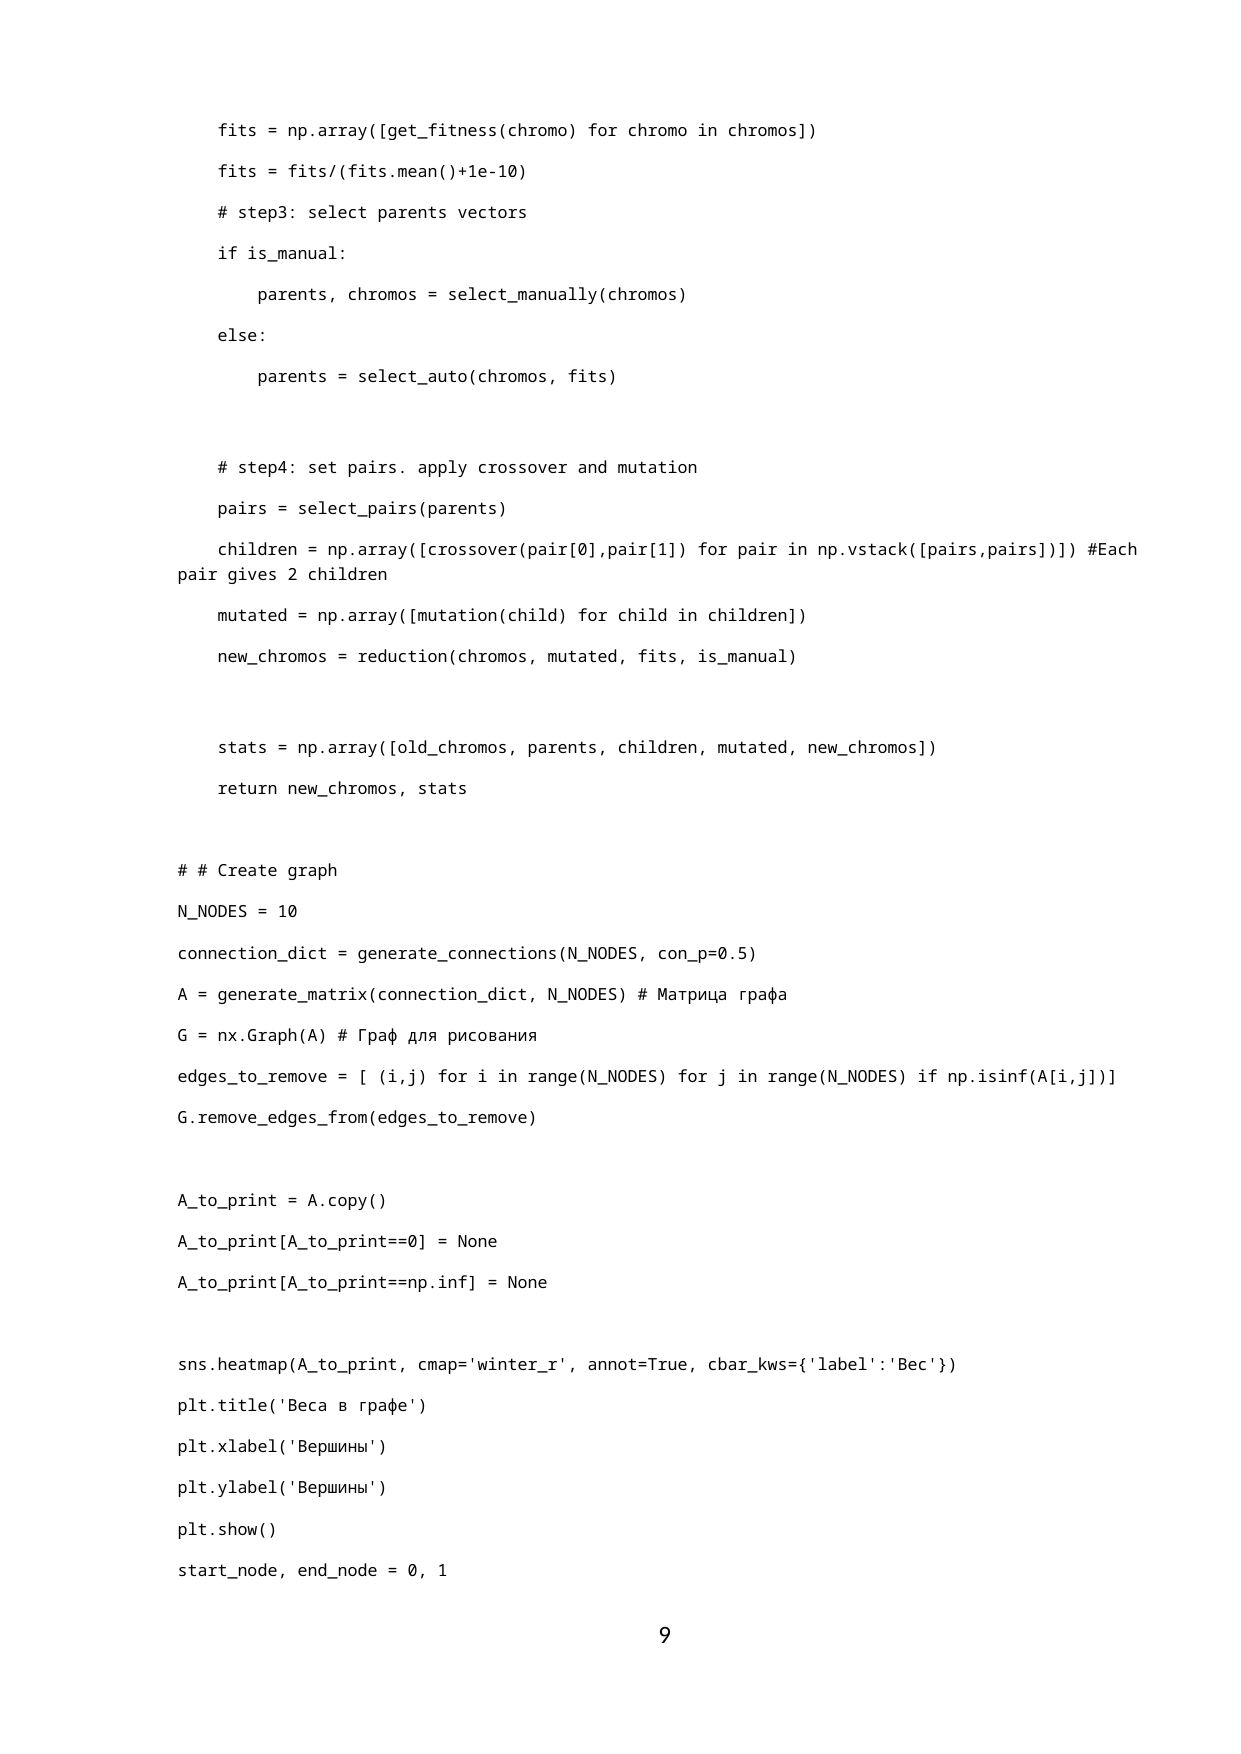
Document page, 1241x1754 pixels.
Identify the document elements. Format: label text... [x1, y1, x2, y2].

text sns.heatmap(A_to_print, cmap='winter_r', annot=True, cbar_kws={'label':'Вес'}) [177, 1353, 1152, 1375]
text children = np.array([crossover(pair[0],pair[1]) for pair in np.vstack([pairs,pairs])]) #Each pair gives 2 children [177, 538, 1152, 585]
text A_to_print[A_to_print==np.inf] = None [177, 1270, 1152, 1293]
text parents = select_auto(chromos, fits) [177, 365, 1152, 388]
text G = nx.Graph(A) # Граф для рисования [177, 1023, 1152, 1046]
text N_NODES = 10 [177, 900, 1152, 923]
text else: [177, 324, 1152, 347]
text edges_to_remove = [ (i,j) for i in range(N_NODES) for j in range(N_NODES) if np.isinf(A[i,j])] [177, 1065, 1152, 1087]
text new_chromos = reduction(chromos, mutated, fits, is_manual) [177, 645, 1152, 667]
text mutated = np.array([mutation(child) for child in children]) [177, 604, 1152, 626]
text if is_manual: [177, 242, 1152, 264]
text fits = np.array([get_fitness(chromo) for chromo in chromos]) [177, 118, 1152, 141]
text connection_dict = generate_connections(N_NODES, con_p=0.5) [177, 941, 1152, 964]
text return new_chromos, stats [177, 777, 1152, 799]
text A_to_print = A.copy() [177, 1188, 1152, 1211]
text plt.ylabel('Вершины') [177, 1476, 1152, 1499]
text fits = fits/(fits.mean()+1e-10) [177, 159, 1152, 182]
text start_node, end_node = 0, 1 [177, 1558, 1152, 1581]
text # step3: select parents vectors [177, 200, 1152, 223]
text # step4: set pairs. apply crossover and mutation [177, 456, 1152, 478]
text plt.title('Веса в графе') [177, 1394, 1152, 1417]
text A_to_print[A_to_print==0] = None [177, 1229, 1152, 1252]
text plt.xlabel('Вершины') [177, 1435, 1152, 1458]
text parents, chromos = select_manually(chromos) [177, 283, 1152, 305]
text # # Create graph [177, 859, 1152, 882]
text stats = np.array([old_chromos, parents, children, mutated, new_chromos]) [177, 736, 1152, 758]
text G.remove_edges_from(edges_to_remove) [177, 1106, 1152, 1128]
text pairs = select_pairs(parents) [177, 497, 1152, 519]
text plt.show() [177, 1517, 1152, 1540]
text A = generate_matrix(connection_dict, N_NODES) # Матрица графа [177, 982, 1152, 1005]
